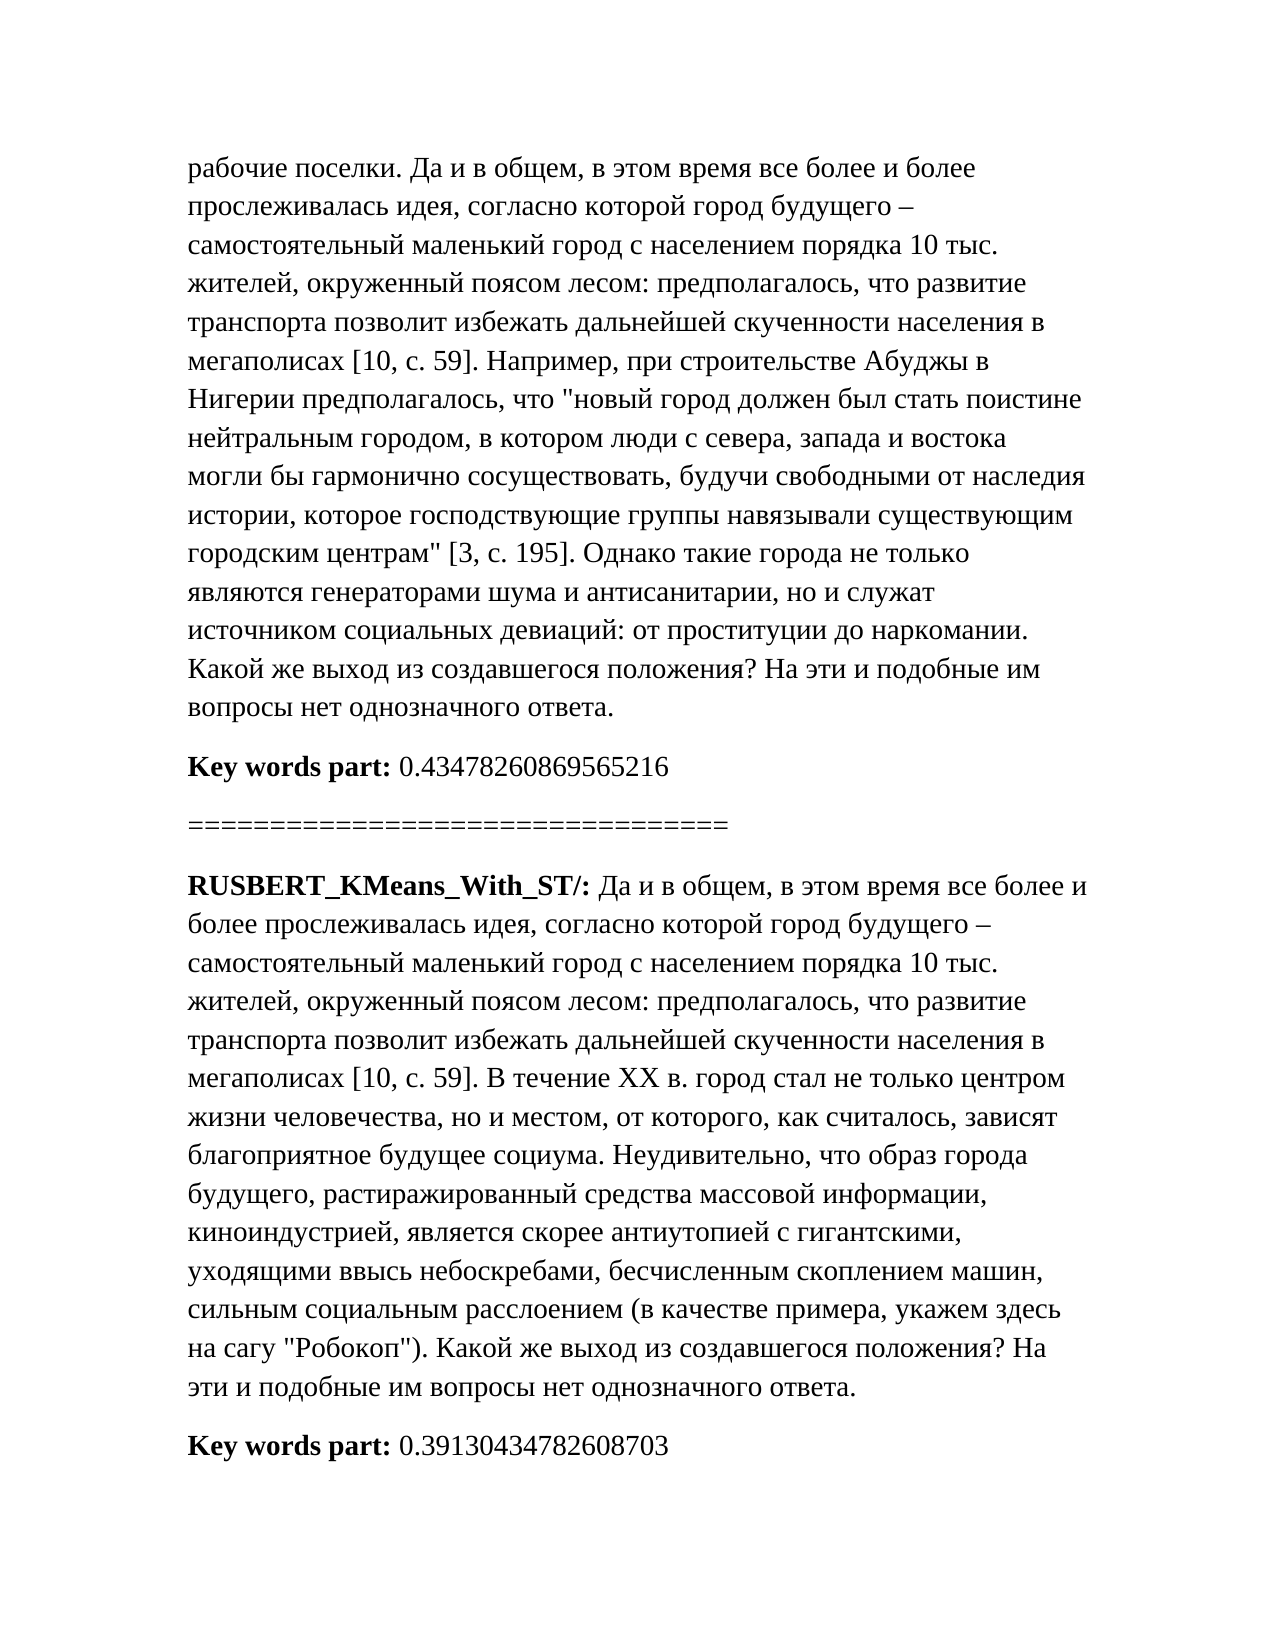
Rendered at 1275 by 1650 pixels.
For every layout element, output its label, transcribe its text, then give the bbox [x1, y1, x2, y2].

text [187, 150, 1087, 723]
text ================================= [187, 808, 1087, 842]
text Key words part: 0.43478260869565216 [187, 749, 1087, 782]
text Key words part: 0.39130434782608703 [187, 1428, 1087, 1462]
text RUSBERT_KMeans_With_ST/: Да и в общем, в этом время все более и более прослеживалась идея, согласно которой город будущего –самостоятельный маленький город с населением порядка 10 тыс. жителей, окруженный поясом лесом: предполагалось, что развитие транспорта позволит избежать дальнейшей скученности населения в мегаполисах [10, с. 59]. В течение XX в. город стал не только центром жизни человечества, но и местом, от которого, как считалось, зависят благоприятное будущее социума. Неудивительно, что образ города будущего, растиражированный средства массовой информации, киноиндустрией, является скорее антиутопией с гигантскими, уходящими ввысь небоскребами, бесчисленным скоплением машин, сильным социальным расслоением (в качестве примера, укажем здесь на сагу "Робокоп"). Какой же выход из создавшегося положения? На эти и подобные им вопросы нет однозначного ответа. [187, 868, 1087, 1402]
